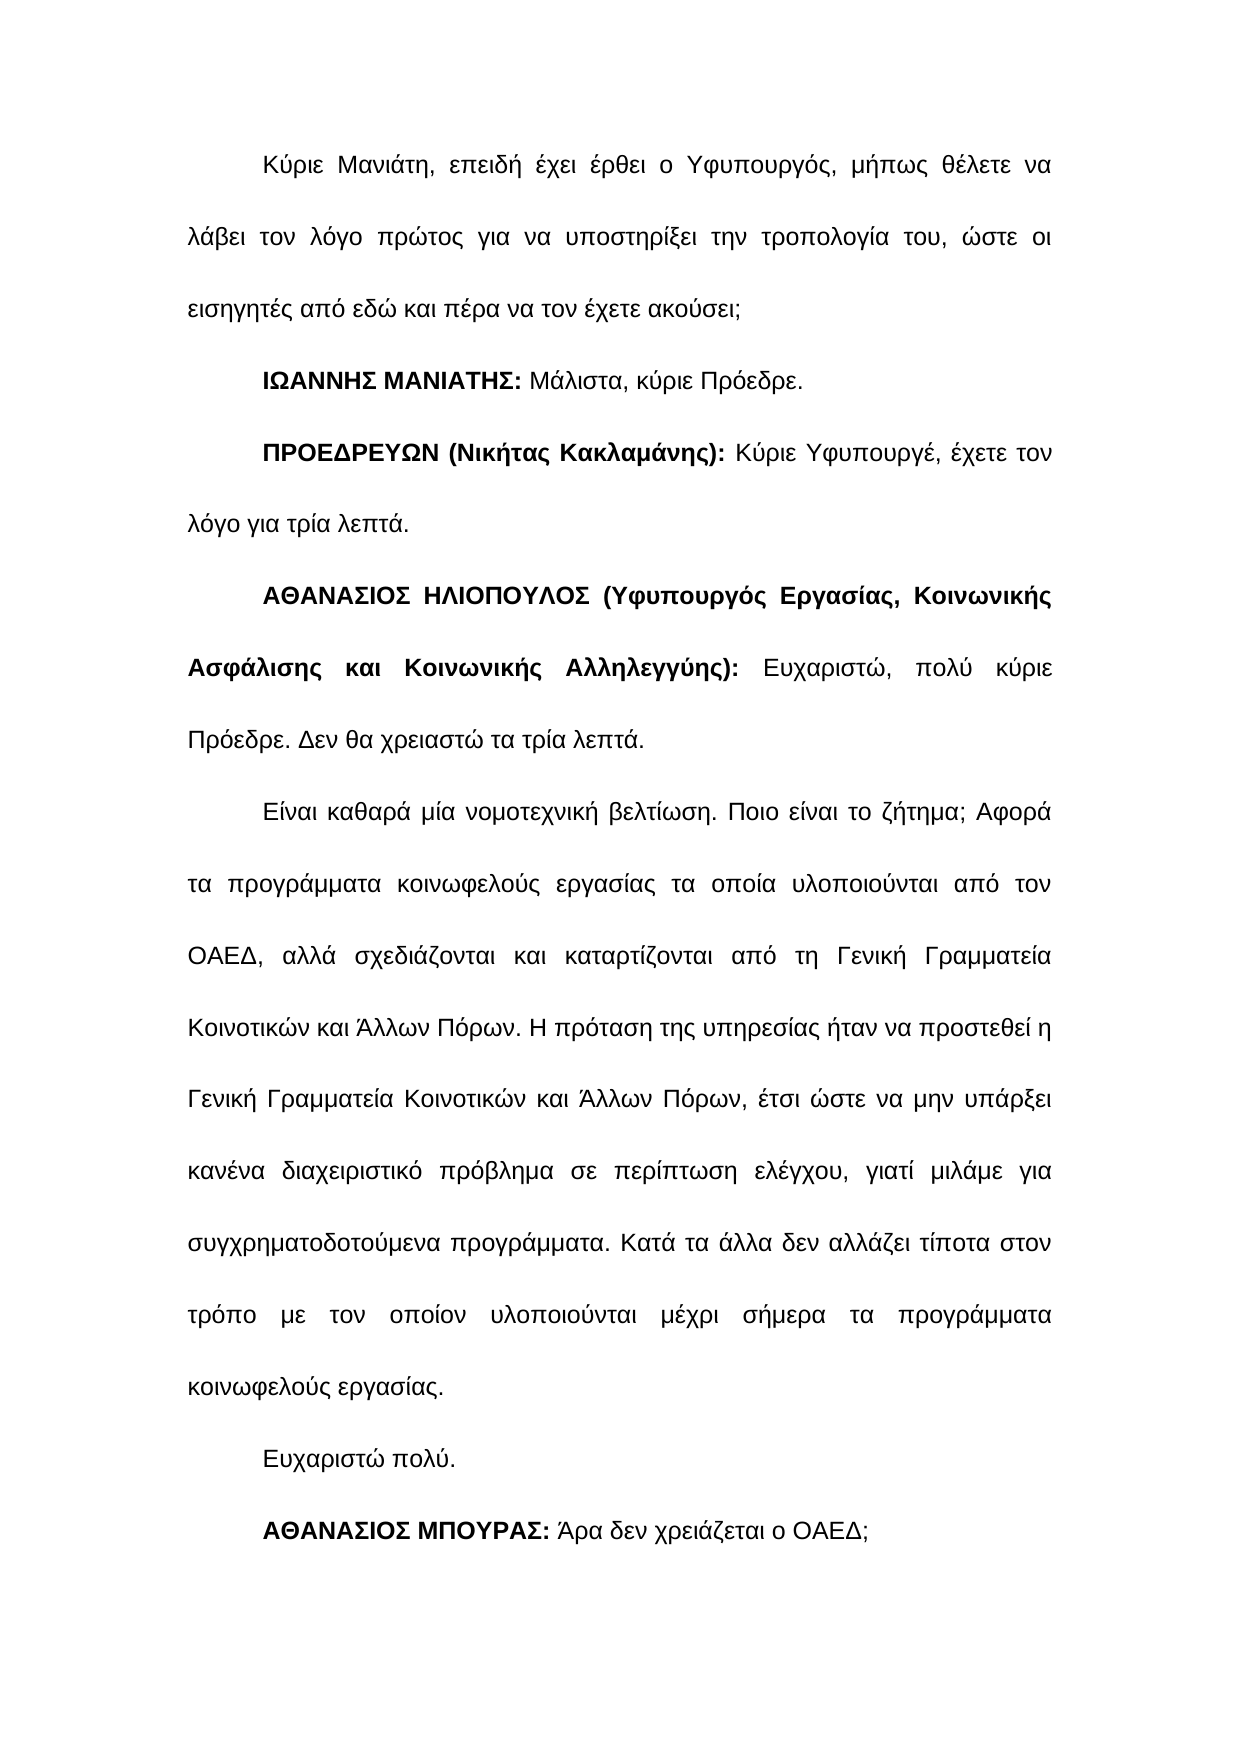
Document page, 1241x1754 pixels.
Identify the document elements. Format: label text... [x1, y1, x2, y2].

text ΠΡΟΕΔΡΕΥΩΝ (Νικήτας Κακλαμάνης): Κύριε Υφυπουργέ, έχετε τον λόγο για τρία λεπτά. [187, 437, 1053, 538]
text Είναι καθαρά μία νομοτεχνική βελτίωση. Ποιο είναι το ζήτημα; Αφορά τα προγράμματα κοινωφελούς εργασίας τα οποία υλοποιούνται από τον ΟΑΕΔ, αλλά σχεδιάζονται και καταρτίζονται από τη Γενική Γραμματεία Κοινοτικών και Άλλων Πόρων. Η πρόταση της υπηρεσίας ήταν να προστεθεί η Γενική Γραμματεία Κοινοτικών και Άλλων Πόρων, έτσι ώστε να μην υπάρξει κανένα διαχειριστικό πρόβλημα σε περίπτωση ελέγχου, γιατί μιλάμε για συγχρηματοδοτούμενα προγράμματα. Κατά τα άλλα δεν αλλάζει τίποτα στον τρόπο με τον οποίον υλοποιούνται μέχρι σήμερα τα προγράμματα κοινωφελούς εργασίας. [187, 797, 1053, 1401]
text ΑΘΑΝΑΣΙΟΣ ΜΠΟΥΡΑΣ: Άρα δεν χρειάζεται ο ΟΑΕΔ; [187, 1516, 1053, 1544]
text ΙΩΑΝΝΗΣ ΜΑΝΙΑΤΗΣ: Μάλιστα, κύριε Πρόεδρε. [187, 366, 1053, 394]
text Ευχαριστώ πολύ. [187, 1444, 1053, 1472]
text Κύριε Μανιάτη, επειδή έχει έρθει ο Υφυπουργός, μήπως θέλετε να λάβει τον λόγο πρώτος για να υποστηρίξει την τροπολογία του, ώστε οι εισηγητές από εδώ και πέρα να τον έχετε ακούσει; [187, 150, 1053, 322]
text ΑΘΑΝΑΣΙΟΣ ΗΛΙΟΠΟΥΛΟΣ (Υφυπουργός Εργασίας, Κοινωνικής Ασφάλισης και Κοινωνικής Αλληλεγγύης): Ευχαριστώ, πολύ κύριε Πρόεδρε. Δεν θα χρειαστώ τα τρία λεπτά. [187, 581, 1053, 754]
